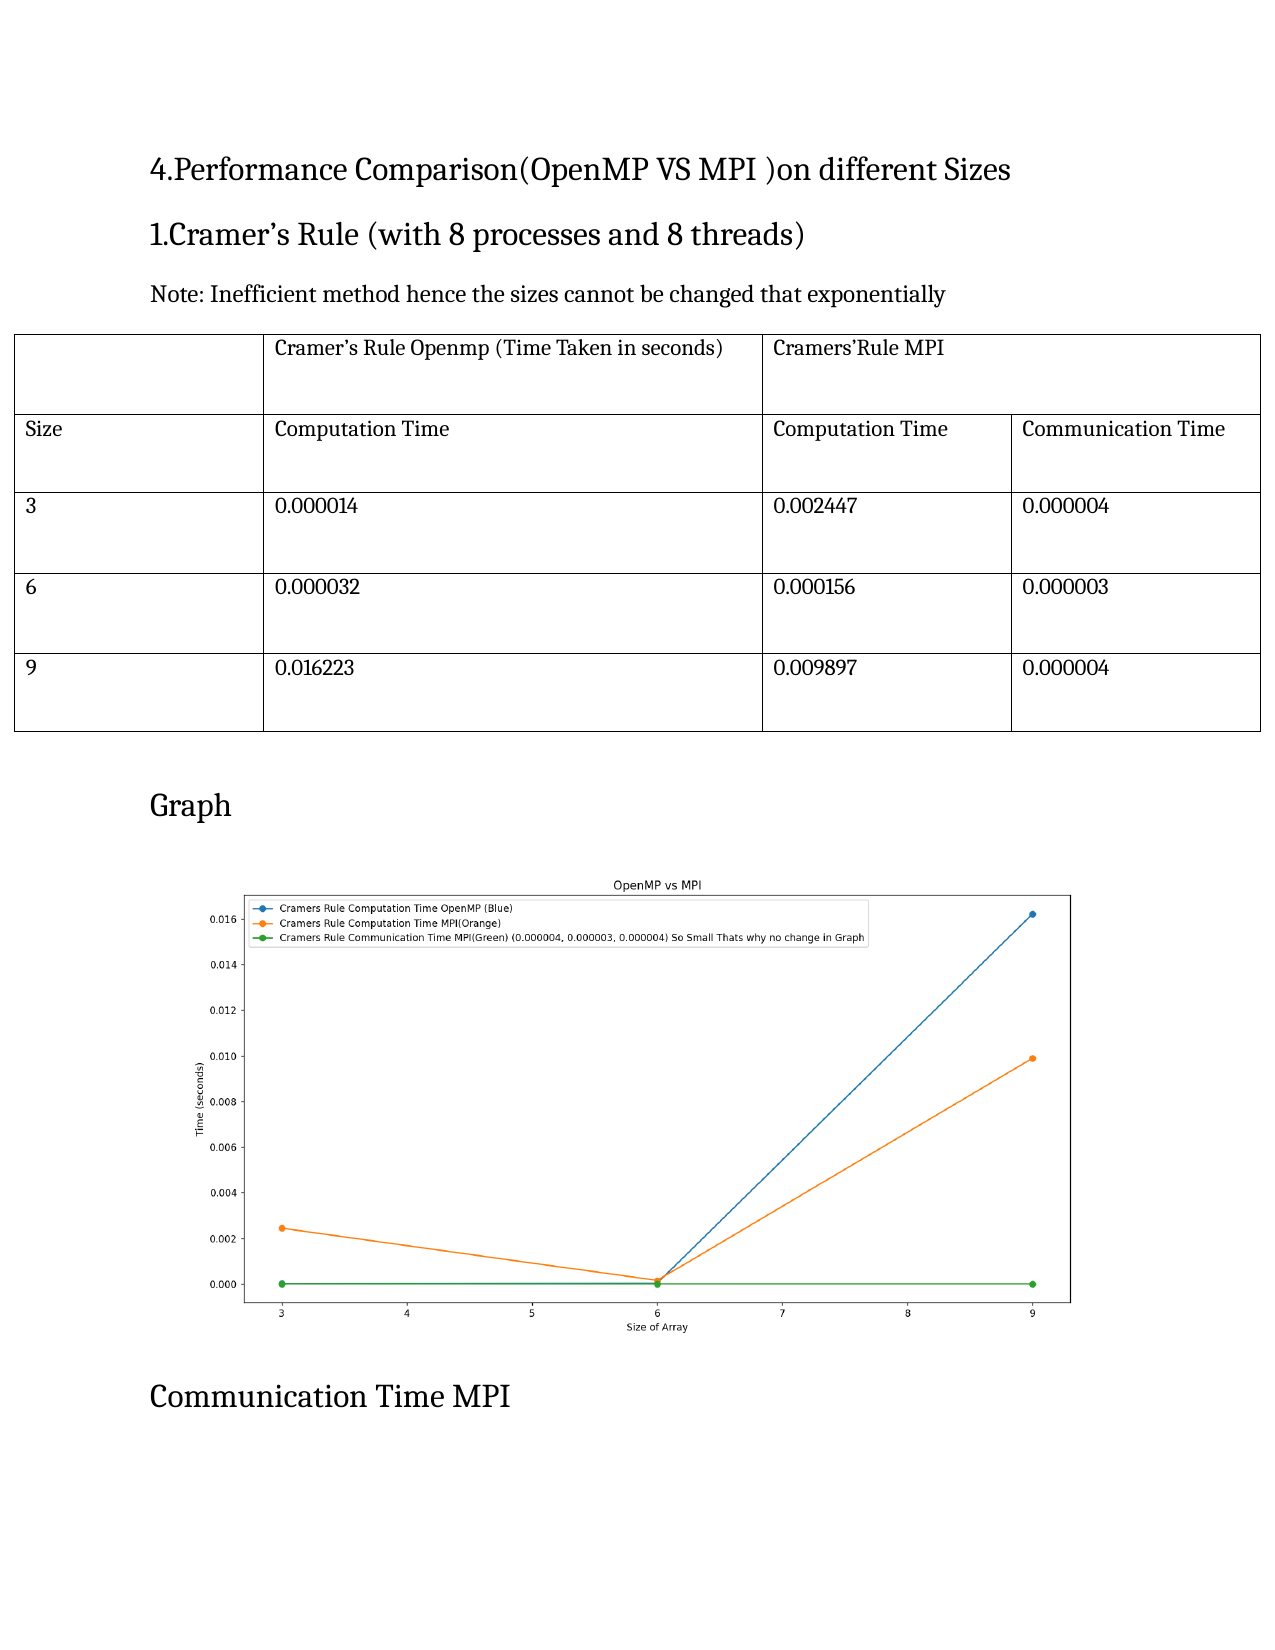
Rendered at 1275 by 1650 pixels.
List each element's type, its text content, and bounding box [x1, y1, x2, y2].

table_cell 0.000003 [1012, 574, 1260, 653]
table_cell Computation Time [264, 415, 762, 492]
text Note: Inefficient method hence the sizes cannot be changed that exponentially [150, 280, 1125, 308]
table_cell Computation Time [763, 415, 1011, 492]
table_cell 0.002447 [763, 493, 1011, 572]
table_cell 9 [15, 654, 263, 731]
text Graph [150, 786, 1125, 824]
table_header Cramers’Rule MPI [763, 335, 1260, 414]
table_cell 0.000156 [763, 574, 1011, 653]
table_cell 0.000004 [1012, 493, 1260, 572]
table_cell 0.000004 [1012, 654, 1260, 731]
table_cell Size [15, 415, 263, 492]
table_cell 0.009897 [763, 654, 1011, 731]
text 1.Cramer’s Rule (with 8 processes and 8 threads) [150, 215, 1125, 253]
table_cell 0.016223 [264, 654, 762, 731]
table_cell 0.000032 [264, 574, 762, 653]
table_cell 0.000014 [264, 493, 762, 572]
text Communication Time MPI [150, 1377, 1125, 1415]
table_header Cramer’s Rule Openmp (Time Taken in seconds) [264, 335, 762, 414]
table_cell 3 [15, 493, 263, 572]
text 4.Performance Comparison(OpenMP VS MPI )on different Sizes [150, 150, 1125, 188]
picture [150, 851, 1125, 1352]
table_header [15, 335, 263, 414]
table_cell 6 [15, 574, 263, 653]
table_cell Communication Time [1012, 415, 1260, 492]
